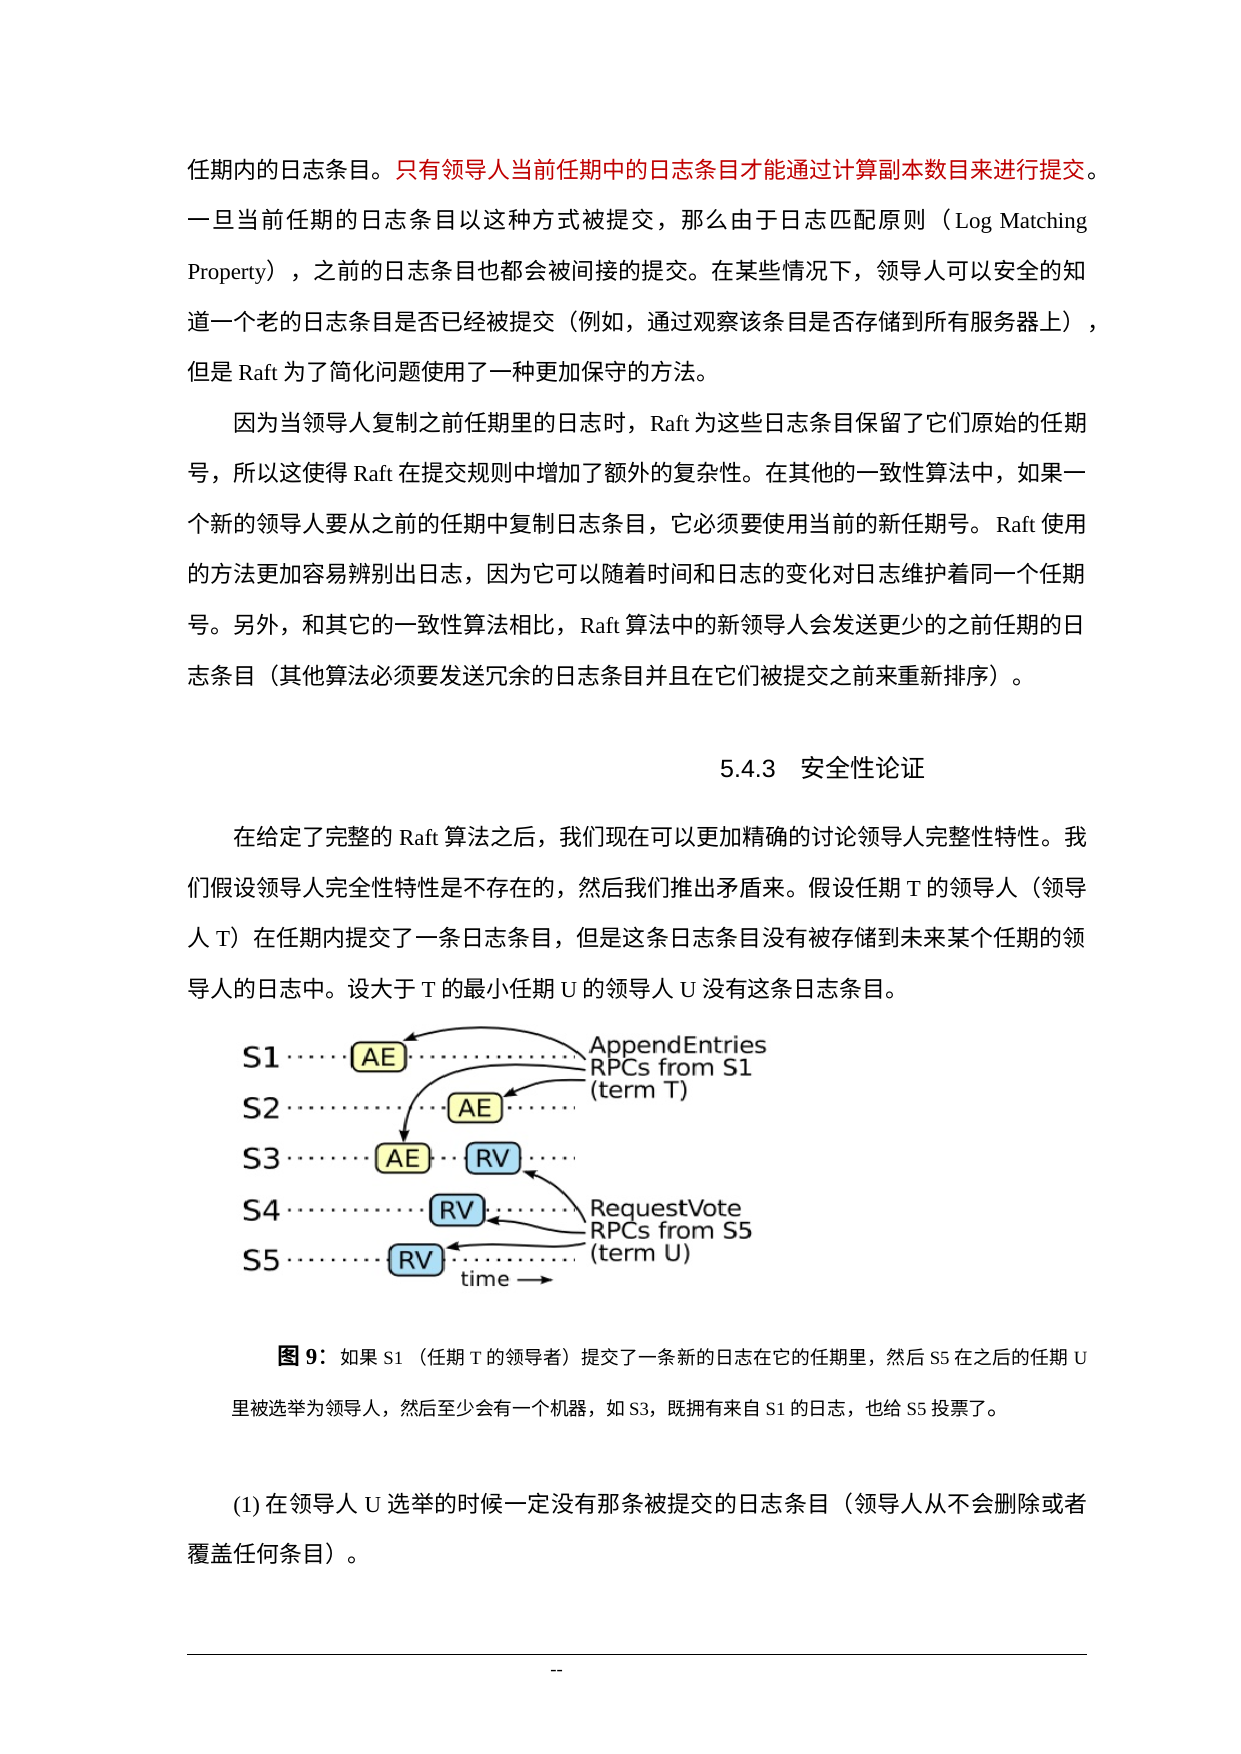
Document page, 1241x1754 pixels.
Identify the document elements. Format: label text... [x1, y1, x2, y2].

text 在给定了完整的 Raft 算法之后，我们现在可以更加精确的讨论领导人完整性特性。我们假设领导人完全性特性是不存在的，然后我们推出矛盾来。假设任期 T 的领导人（领导人 T）在任期内提交了一条日志条目，但是这条日志条目没有被存储到未来某个任期的领导人的日志中。设大于 T 的最小任期 U 的领导人 U 没有这条日志条目。 [187, 819, 1087, 1004]
text 图 9：如果 S1 （任期 T 的领导者）提交了一条新的日志在它的任期里，然后 S5 在之后的任期 U 里被选举为领导人，然后至少会有一个机器，如 S3，既拥有来自 S1 的日志，也给 S5 投票了。 [231, 1338, 1087, 1422]
text 因为当领导人复制之前任期里的日志时，Raft为这些日志条目保留了它们原始的任期号，所以这使得 Raft 在提交规则中增加了额外的复杂性。在其他的一致性算法中，如果一个新的领导人要从之前的任期中复制日志条目，它必须要使用当前的新任期号。Raft 使用的方法更加容易辨别出日志，因为它可以随着时间和日志的变化对日志维护着同一个任期号。另外，和其它的一致性算法相比，Raft 算法中的新领导人会发送更少的之前任期的日志条目（其他算法必须要发送冗余的日志条目并且在它们被提交之前来重新排序）。 [187, 404, 1087, 691]
subtitle 安全性论证 [720, 733, 1087, 800]
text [187, 151, 1087, 388]
list 在领导人 U 选举的时候一定没有那条被提交的日志条目（领导人从不会删除或者覆盖任何条目）。 [187, 1486, 1087, 1570]
picture [233, 1020, 802, 1296]
